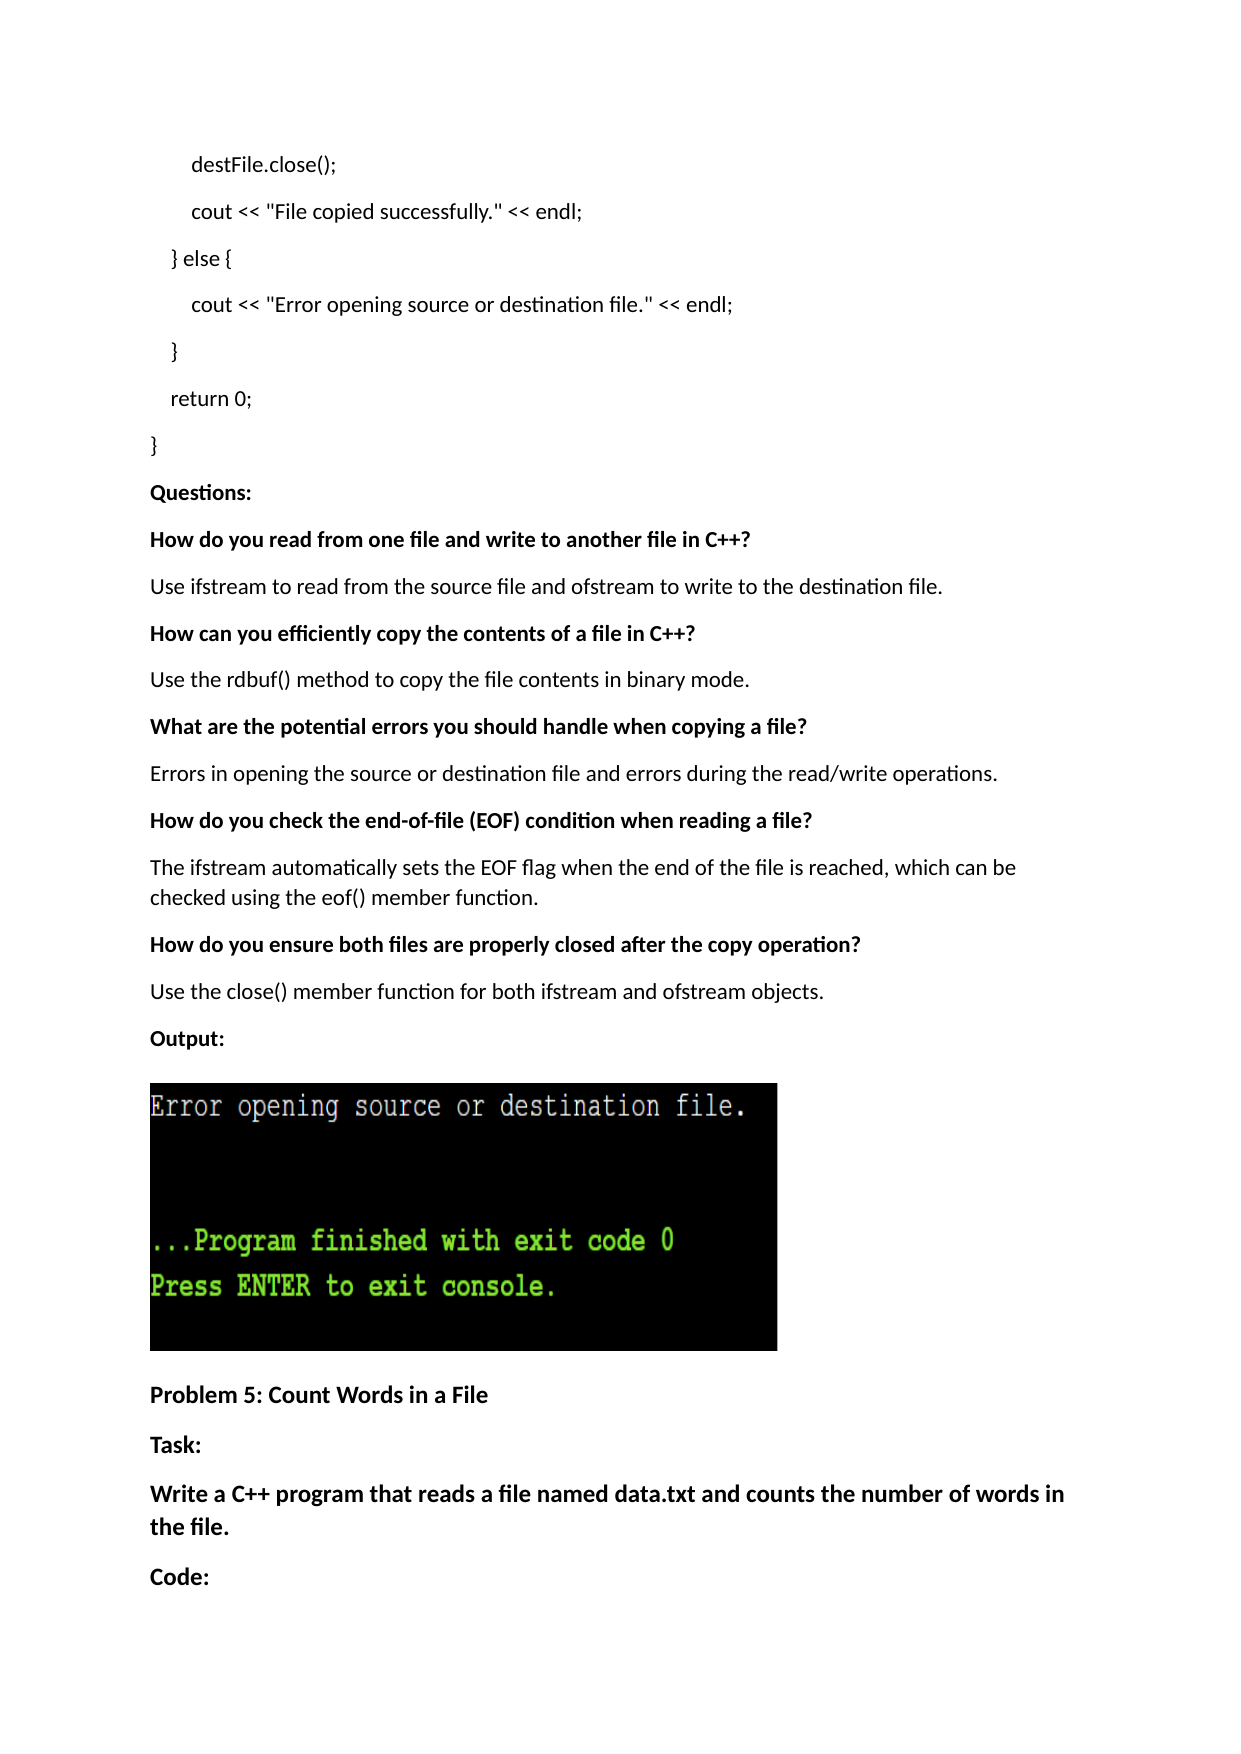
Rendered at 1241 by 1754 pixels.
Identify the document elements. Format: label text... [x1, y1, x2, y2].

text } [150, 431, 1090, 459]
text Output: [150, 1024, 1090, 1052]
text cout << "Error opening source or destination file." << endl; [150, 291, 1090, 319]
text Use the close() member function for both ifstream and ofstream objects. [150, 977, 1090, 1005]
text } [150, 337, 1090, 366]
text Use the rdbuf() method to copy the file contents in binary mode. [150, 666, 1090, 694]
text cout << "File copied successfully." << endl; [150, 197, 1090, 225]
picture [150, 1083, 778, 1351]
text return 0; [150, 384, 1090, 412]
text Problem 5: Count Words in a File [150, 1379, 1090, 1410]
text Errors in opening the source or destination file and errors during the read/write operations. [150, 759, 1090, 787]
text How can you efficiently copy the contents of a file in C++? [150, 619, 1090, 647]
text What are the potential errors you should handle when copying a file? [150, 712, 1090, 741]
text Code: [150, 1561, 1090, 1592]
text Write a C++ program that reads a file named data.txt and counts the number of words in the file. [150, 1478, 1090, 1542]
text How do you check the end-of-file (EOF) condition when reading a file? [150, 806, 1090, 834]
text The ifstream automatically sets the EOF flag when the end of the file is reached, which can be checked using the eof() member function. [150, 853, 1090, 911]
text Task: [150, 1429, 1090, 1459]
text Questions: [150, 478, 1090, 506]
text destFile.close(); [150, 150, 1090, 178]
text Use ifstream to read from the source file and ofstream to write to the destination file. [150, 572, 1090, 600]
text How do you ensure both files are properly closed after the copy operation? [150, 930, 1090, 958]
text How do you read from one file and write to another file in C++? [150, 525, 1090, 553]
text } else { [150, 244, 1090, 272]
